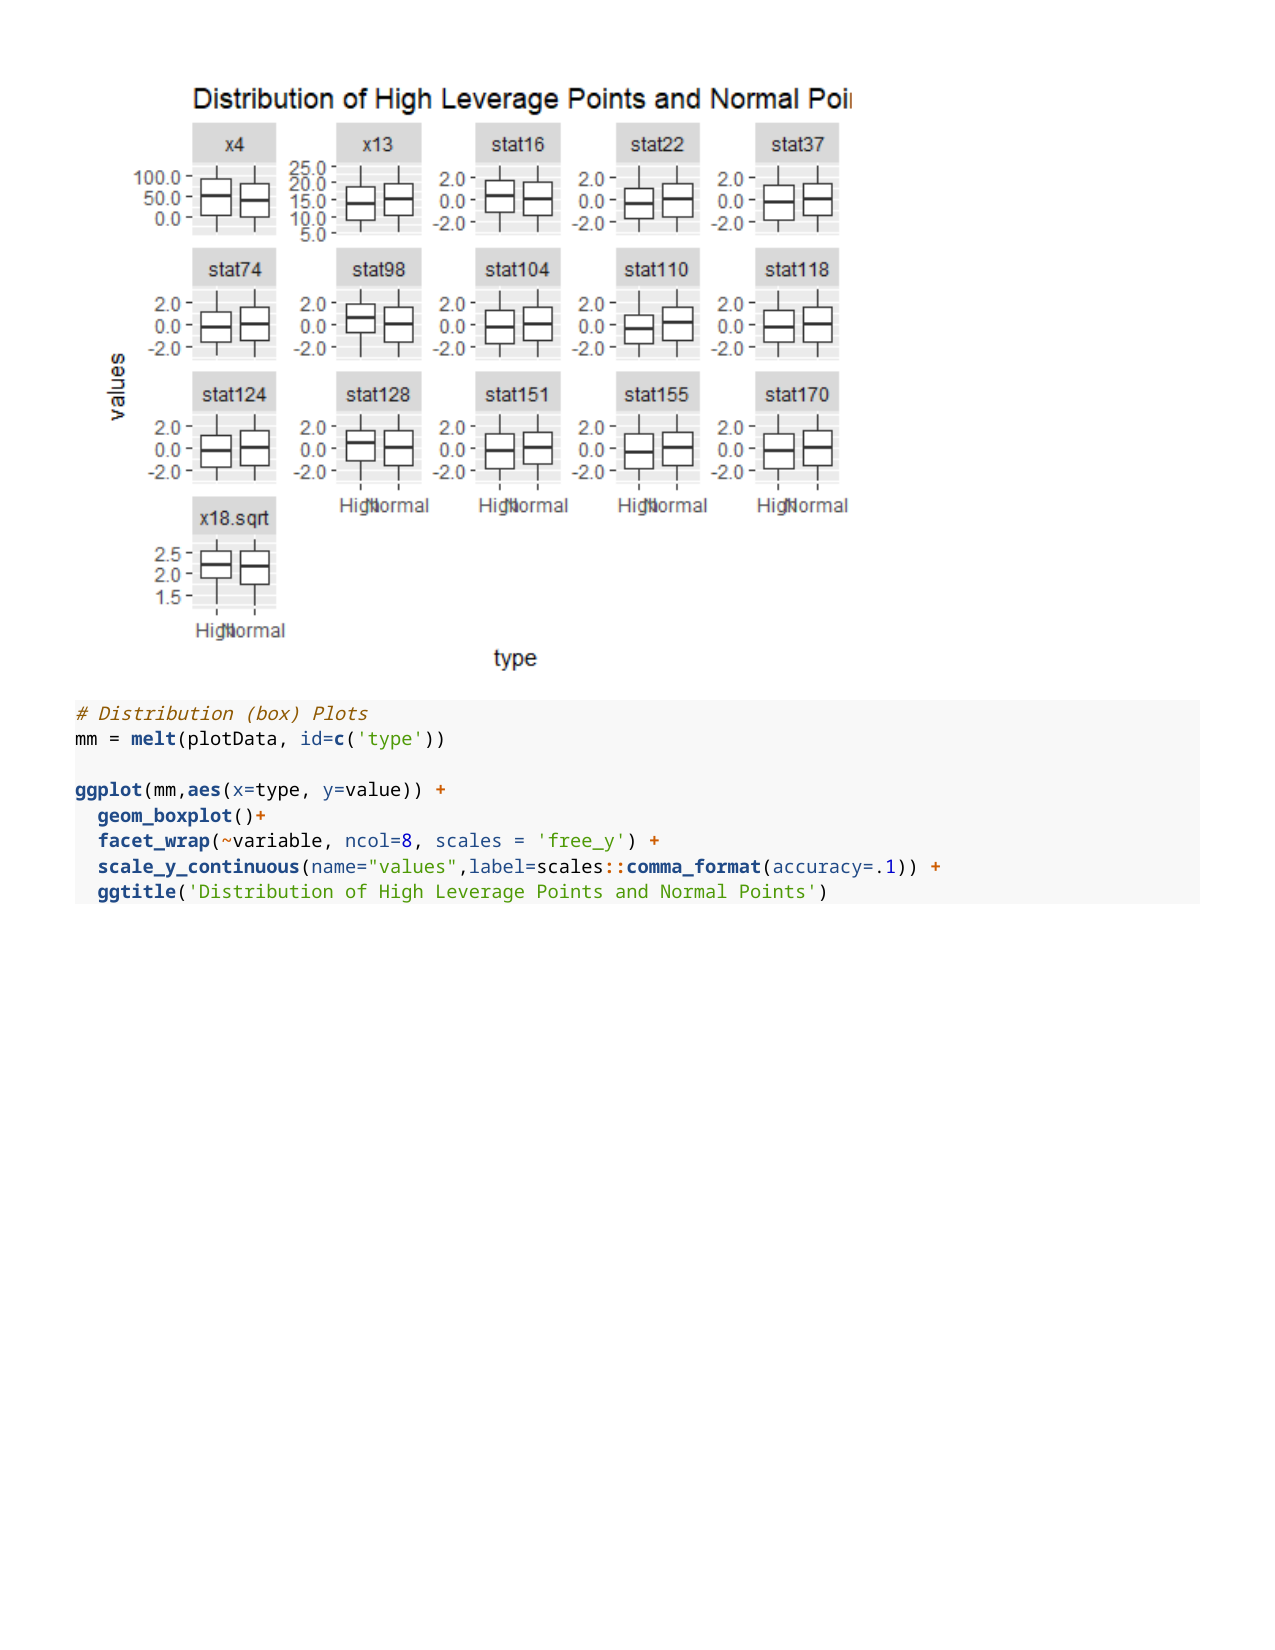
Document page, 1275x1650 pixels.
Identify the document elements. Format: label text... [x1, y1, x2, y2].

picture [93, 75, 852, 682]
text # Distribution (box) Plots mm = melt(plotData, id=c('type')) ggplot(mm,aes(x=type, y=value)) + geom_boxplot()+ facet_wrap(~variable, ncol=8, scales = 'free_y') + scale_y_continuous(name="values",label=scales::comma_format(accuracy=.1)) + ggtitle('Distribution of High Leverage Points and Normal Points') [75, 700, 1200, 904]
